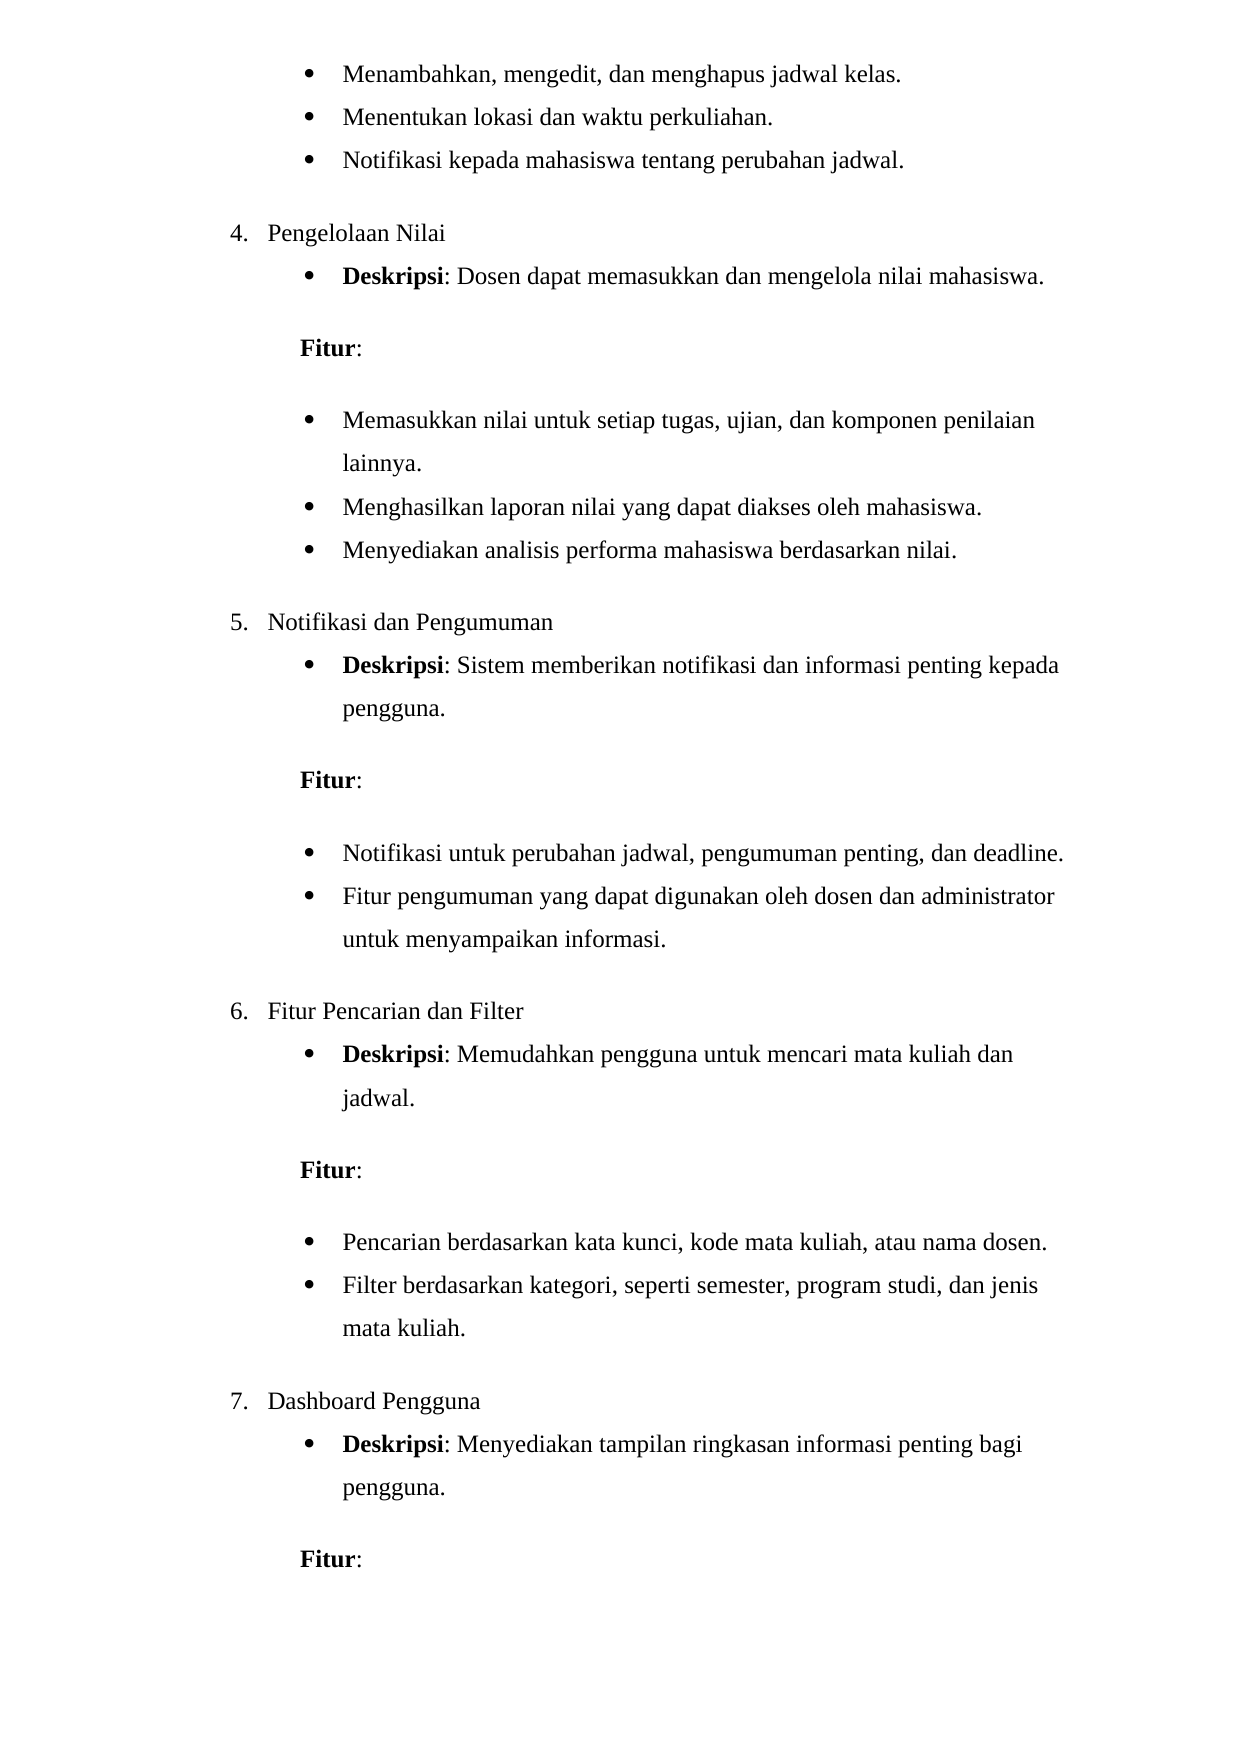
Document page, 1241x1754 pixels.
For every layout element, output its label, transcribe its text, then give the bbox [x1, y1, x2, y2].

text Fitur: [225, 766, 1090, 794]
list Dashboard Pengguna [230, 1386, 1090, 1414]
list Menentukan lokasi dan waktu perkuliahan. [305, 102, 1090, 131]
list Fitur pengumuman yang dapat digunakan oleh dosen dan administrator untuk menyampaikan informasi. [305, 881, 1090, 953]
list Deskripsi: Sistem memberikan notifikasi dan informasi penting kepada pengguna. [305, 650, 1090, 722]
list Memasukkan nilai untuk setiap tugas, ujian, dan komponen penilaian lainnya. [305, 405, 1090, 477]
list Notifikasi dan Pengumuman [230, 607, 1090, 636]
list Deskripsi: Menyediakan tampilan ringkasan informasi penting bagi pengguna. [305, 1429, 1090, 1501]
list Filter berdasarkan kategori, seperti semester, program studi, dan jenis mata kuliah. [305, 1270, 1090, 1342]
list Menambahkan, mengedit, dan menghapus jadwal kelas. [305, 59, 1090, 88]
text Fitur: [225, 333, 1090, 362]
text Fitur: [225, 1544, 1090, 1573]
list Notifikasi untuk perubahan jadwal, pengumuman penting, dan deadline. [305, 838, 1090, 867]
list Menghasilkan laporan nilai yang dapat diakses oleh mahasiswa. [305, 492, 1090, 520]
list Notifikasi kepada mahasiswa tentang perubahan jadwal. [305, 145, 1090, 174]
list Pengelolaan Nilai [230, 218, 1090, 246]
list Deskripsi: Dosen dapat memasukkan dan mengelola nilai mahasiswa. [305, 261, 1090, 289]
list Pencarian berdasarkan kata kunci, kode mata kuliah, atau nama dosen. [305, 1227, 1090, 1256]
list Fitur Pencarian dan Filter [230, 996, 1090, 1025]
text Fitur: [225, 1155, 1090, 1184]
list Menyediakan analisis performa mahasiswa berdasarkan nilai. [305, 535, 1090, 563]
list Deskripsi: Memudahkan pengguna untuk mencari mata kuliah dan jadwal. [305, 1039, 1090, 1111]
